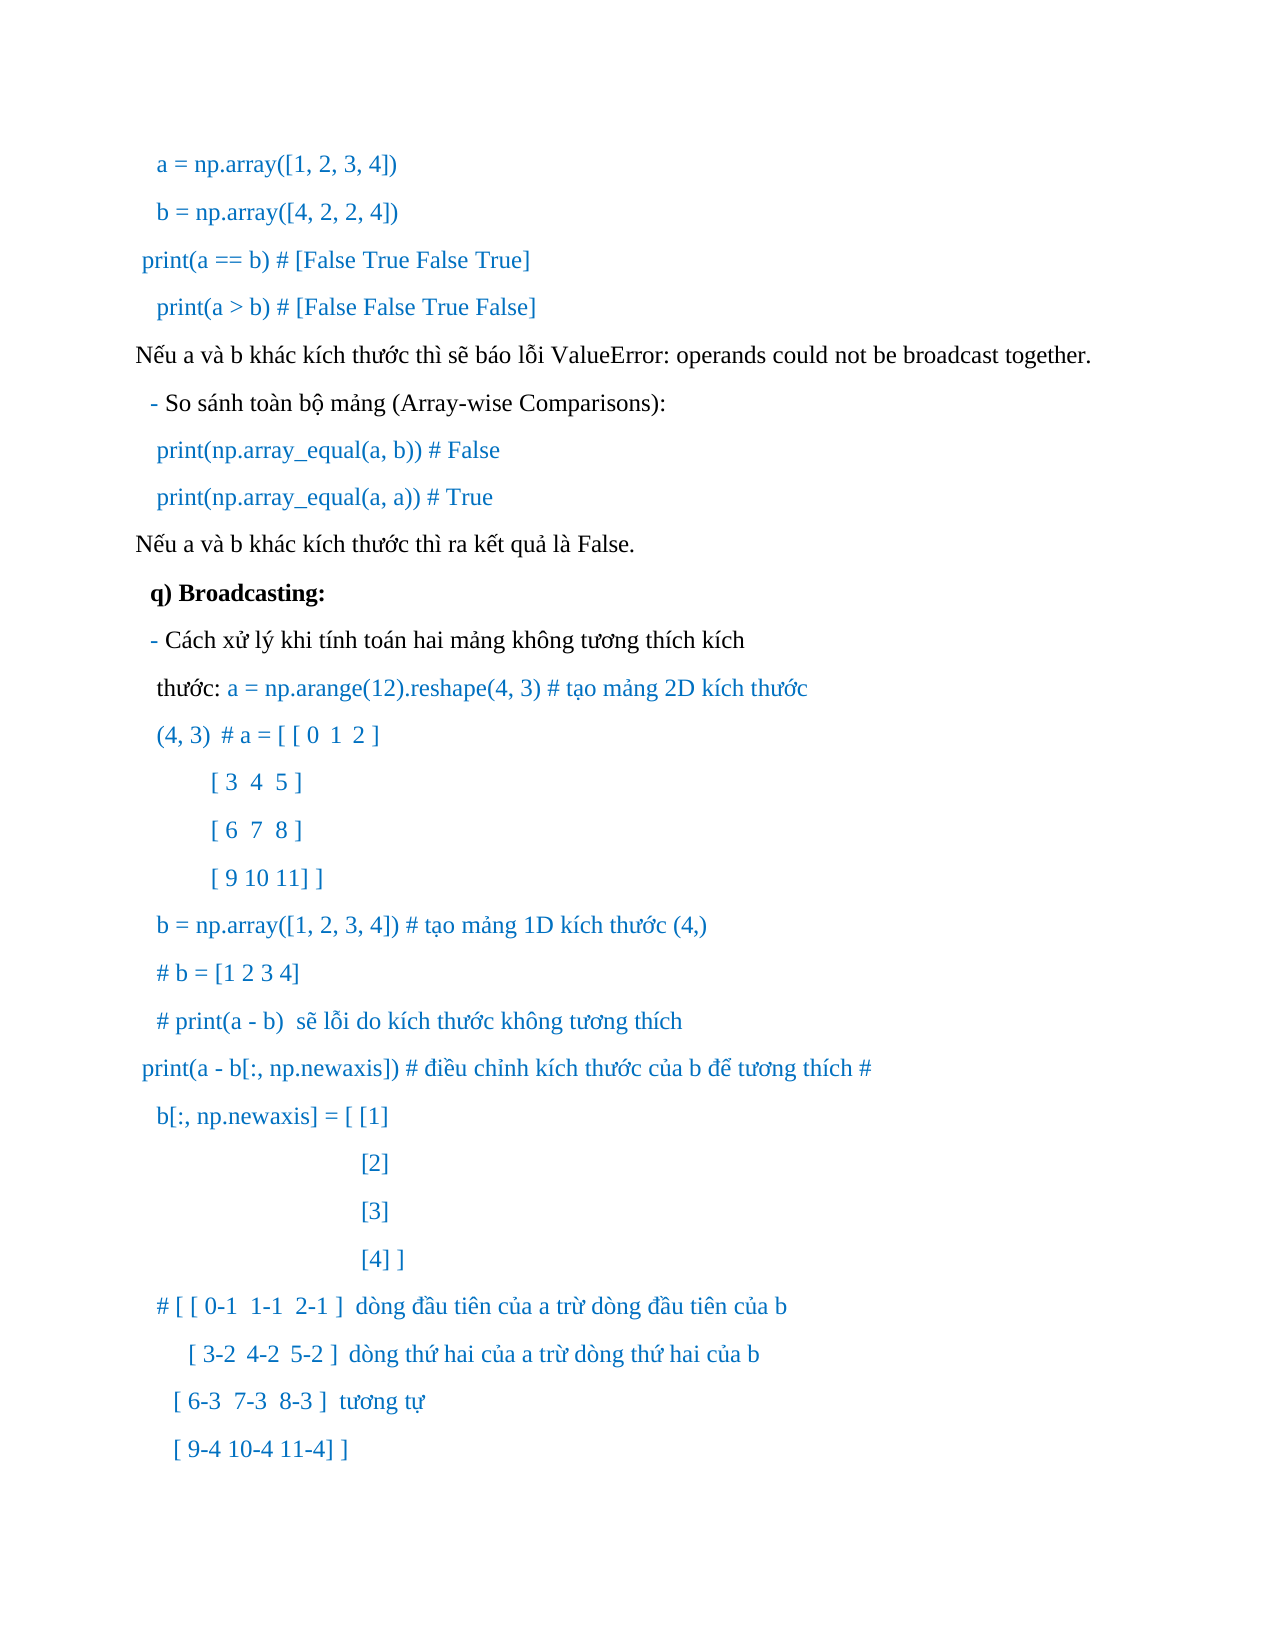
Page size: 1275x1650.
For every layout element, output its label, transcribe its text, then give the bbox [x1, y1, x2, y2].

text [3] [361, 1196, 1237, 1225]
text # print(a - b) sẽ lỗi do kích thước không tương thích [156, 1006, 1237, 1035]
text [ 6-3 7-3 8-3 ] tương tự [173, 1387, 1237, 1415]
list Cách xử lý khi tính toán hai mảng không tương thích kích thước: a = np.arange(12).reshape(4, 3) # tạo mảng 2D kích thước (4, 3) # a = [ [ 0 1 2 ] [150, 625, 815, 749]
text [ 6 7 8 ] [211, 815, 1237, 844]
text [ 3 4 5 ] [211, 767, 1237, 796]
text [2] [361, 1149, 1237, 1177]
text # [ [ 0-1 1-1 2-1 ] dòng đầu tiên của a trừ dòng đầu tiên của b [ 3-2 4-2 5-2 ] dòng thứ hai của a trừ dòng thứ hai của b [156, 1291, 790, 1368]
text b = np.array([1, 2, 3, 4]) # tạo mảng 1D kích thước (4,) [156, 910, 1237, 939]
text [4] ] [361, 1244, 1237, 1273]
text [ 9 10 11] ] [211, 863, 1237, 892]
text Nếu a và b khác kích thước thì ra kết quả là False. [135, 530, 1237, 558]
list So sánh toàn bộ mảng (Array-wise Comparisons): print(np.array_equal(a, b)) # False print(np.array_equal(a, a)) # True [150, 388, 667, 511]
text # b = [1 2 3 4] [156, 958, 1237, 987]
text a = np.array([1, 2, 3, 4]) [156, 149, 1237, 178]
text Nếu a và b khác kích thước thì sẽ báo lỗi ValueError: operands could not be broadcast together. [135, 340, 1237, 369]
text b = np.array([4, 2, 2, 4]) [156, 197, 1237, 225]
text print(a == b) # [False True False True] print(a > b) # [False False True False] [142, 245, 580, 321]
subtitle Broadcasting: [150, 578, 1237, 606]
text [ 9-4 10-4 11-4] ] [173, 1434, 1237, 1463]
text print(a - b[:, np.newaxis]) # điều chỉnh kích thước của b để tương thích # b[:, np.newaxis] = [ [1] [142, 1053, 873, 1130]
